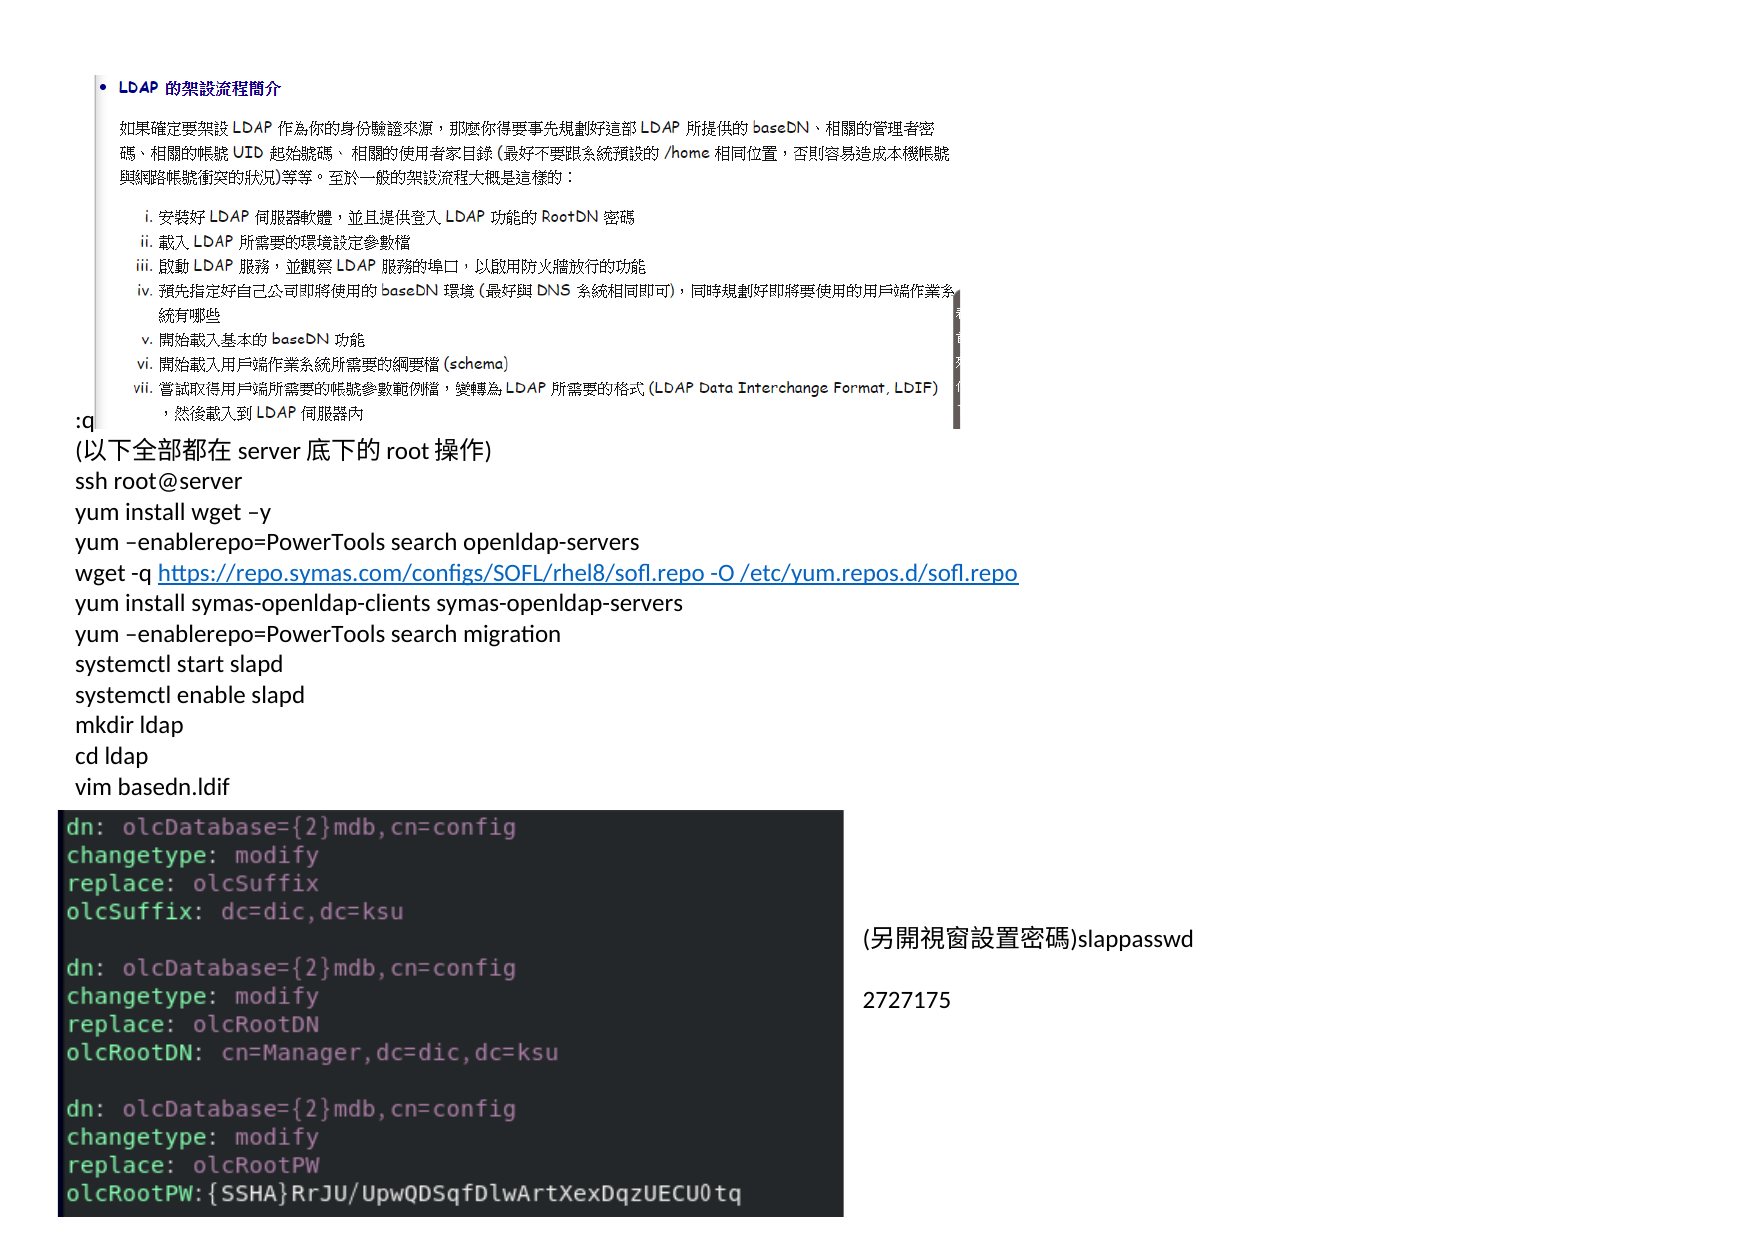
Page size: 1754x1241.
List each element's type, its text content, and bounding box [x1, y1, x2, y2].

text yum install wget –y [75, 496, 1679, 526]
text systemctl start slapd [75, 648, 1679, 679]
text 2727175 [844, 984, 1679, 1015]
text (另開視窗設置密碼)slappasswd [844, 923, 1679, 954]
text systemctl enable slapd [75, 679, 1679, 709]
text wget -q https://repo.symas.com/configs/SOFL/rhel8/sofl.repo -O /etc/yum.repos.d/sofl.repo [75, 557, 1679, 587]
text ssh root@server [75, 465, 1679, 496]
text yum –enablerepo=PowerTools search migration [75, 618, 1679, 648]
text (以下全部都在server底下的root操作) [75, 435, 1679, 465]
text cd ldap [75, 740, 1679, 771]
text vim basedn.ldif [75, 771, 1679, 801]
text yum install symas-openldap-clients symas-openldap-servers [75, 587, 1679, 618]
text mkdir ldap [75, 709, 1679, 740]
picture [94, 75, 961, 429]
picture [57, 810, 844, 1217]
text yum –enablerepo=PowerTools search openldap-servers [75, 526, 1679, 557]
